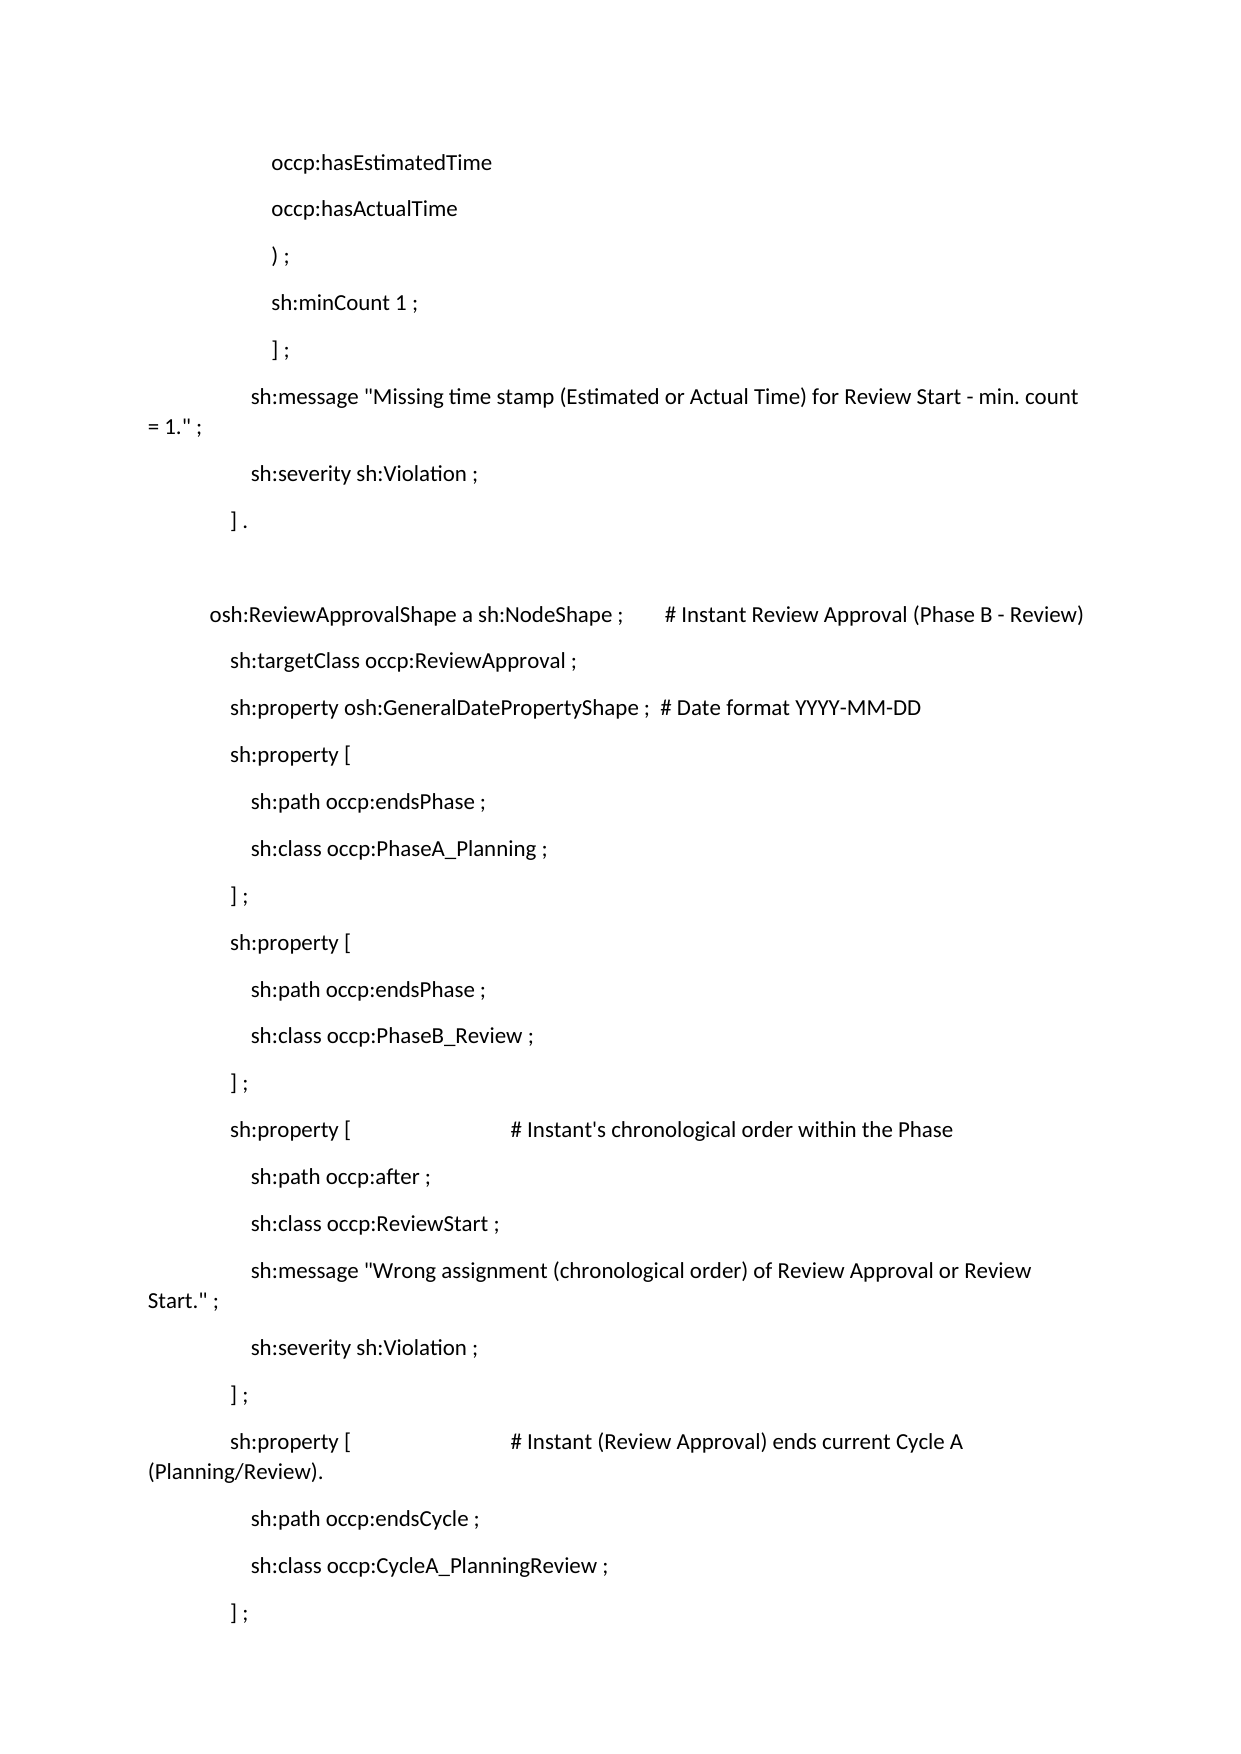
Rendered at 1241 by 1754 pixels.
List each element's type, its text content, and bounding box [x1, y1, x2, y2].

text ] ; [148, 1068, 1093, 1096]
text sh:property [ # Instant's chronological order within the Phase [148, 1115, 1093, 1143]
text sh:message "Wrong assignment (chronological order) of Review Approval or Review Start." ; [148, 1256, 1093, 1314]
text sh:severity sh:Violation ; [148, 459, 1093, 487]
text ] ; [148, 335, 1093, 363]
text sh:path occp:endsPhase ; [148, 975, 1093, 1003]
text sh:class occp:CycleA_PlanningReview ; [148, 1551, 1093, 1579]
text sh:path occp:endsCycle ; [148, 1504, 1093, 1532]
text ] ; [148, 1598, 1093, 1626]
text ] ; [148, 1380, 1093, 1408]
text sh:property osh:GeneralDatePropertyShape ; # Date format YYYY-MM-DD [148, 693, 1093, 721]
text sh:path occp:after ; [148, 1162, 1093, 1190]
text sh:property [ [148, 928, 1093, 956]
text ] ; [148, 881, 1093, 909]
text ] . [148, 506, 1093, 534]
text sh:property [ # Instant (Review Approval) ends current Cycle A (Planning/Review). [148, 1427, 1093, 1485]
text sh:message "Missing time stamp (Estimated or Actual Time) for Review Start - min. count = 1." ; [148, 382, 1093, 440]
text sh:severity sh:Violation ; [148, 1333, 1093, 1361]
text ) ; [148, 241, 1093, 269]
text sh:class occp:ReviewStart ; [148, 1209, 1093, 1237]
text occp:hasEstimatedTime [148, 148, 1093, 176]
text sh:class occp:PhaseB_Review ; [148, 1022, 1093, 1049]
text osh:ReviewApprovalShape a sh:NodeShape ; # Instant Review Approval (Phase B - Review) [148, 600, 1093, 628]
text sh:path occp:endsPhase ; [148, 787, 1093, 815]
text sh:targetClass occp:ReviewApproval ; [148, 647, 1093, 674]
text occp:hasActualTime [148, 194, 1093, 222]
text sh:class occp:PhaseA_Planning ; [148, 834, 1093, 862]
text sh:property [ [148, 740, 1093, 768]
text sh:minCount 1 ; [148, 288, 1093, 316]
